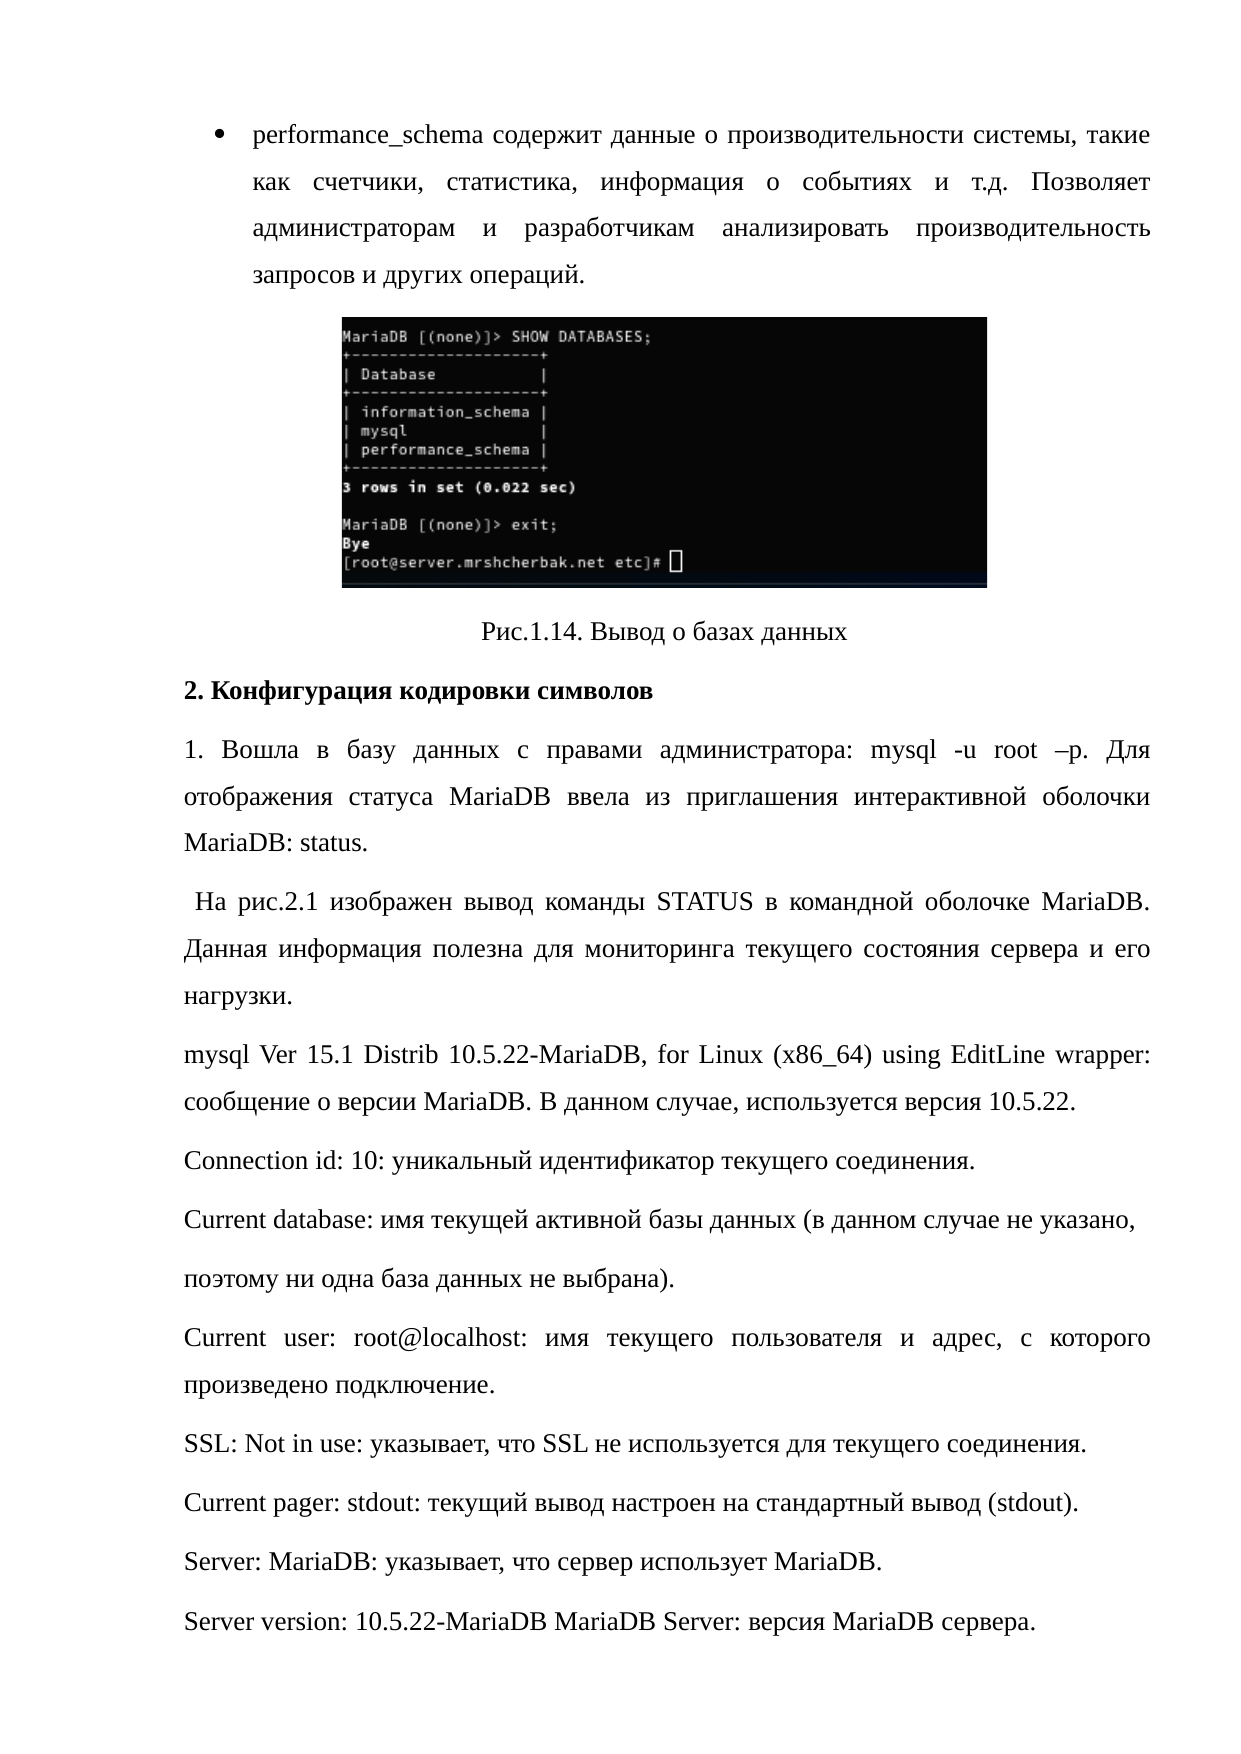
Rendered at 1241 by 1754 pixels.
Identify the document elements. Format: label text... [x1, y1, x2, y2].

text Server version: 10.5.22-MariaDB MariaDB Server: версия MariaDB сервера. [183, 1604, 1152, 1636]
text SSL: Not in use: указывает, что SSL не используется для текущего соединения. [183, 1427, 1152, 1458]
text поэтому ни одна база данных не выбрана). [183, 1262, 1152, 1293]
picture [341, 317, 988, 588]
text mysql Ver 15.1 Distrib 10.5.22-MariaDB, for Linux (x86_64) using EditLine wrapper: сообщение о версии MariaDB. В данном случае, используется версия 10.5.22. [183, 1038, 1152, 1116]
text Рис.1.14. Вывод о базах данных [177, 614, 1152, 646]
text 1. Вошла в базу данных с правами администратора: mysql -u root –p. Для отображения статуса MariaDB ввела из приглашения интерактивной оболочки MariaDB: status. [183, 733, 1152, 857]
text 2. Конфигурация кодировки символов [183, 674, 1152, 705]
text Current user: root@localhost: имя текущего пользователя и адрес, с которого произведено подключение. [183, 1321, 1152, 1399]
list performance_schema содержит данные о производительности системы, такие как счетчики, статистика, информация о событиях и т.д. Позволяет администраторам и разработчикам анализировать производительность запросов и других операций. [215, 118, 1152, 289]
text Current database: имя текущей активной базы данных (в данном случае не указано, [183, 1203, 1152, 1234]
text Server: MariaDB: указывает, что сервер использует MariaDB. [183, 1545, 1152, 1577]
text Connection id: 10: уникальный идентификатор текущего соединения. [183, 1144, 1152, 1175]
text На рис.2.1 изображен вывод команды STATUS в командной оболочке MariaDB. Данная информация полезна для мониторинга текущего состояния сервера и его нагрузки. [183, 885, 1152, 1010]
text Current pager: stdout: текущий вывод настроен на стандартный вывод (stdout). [183, 1486, 1152, 1517]
